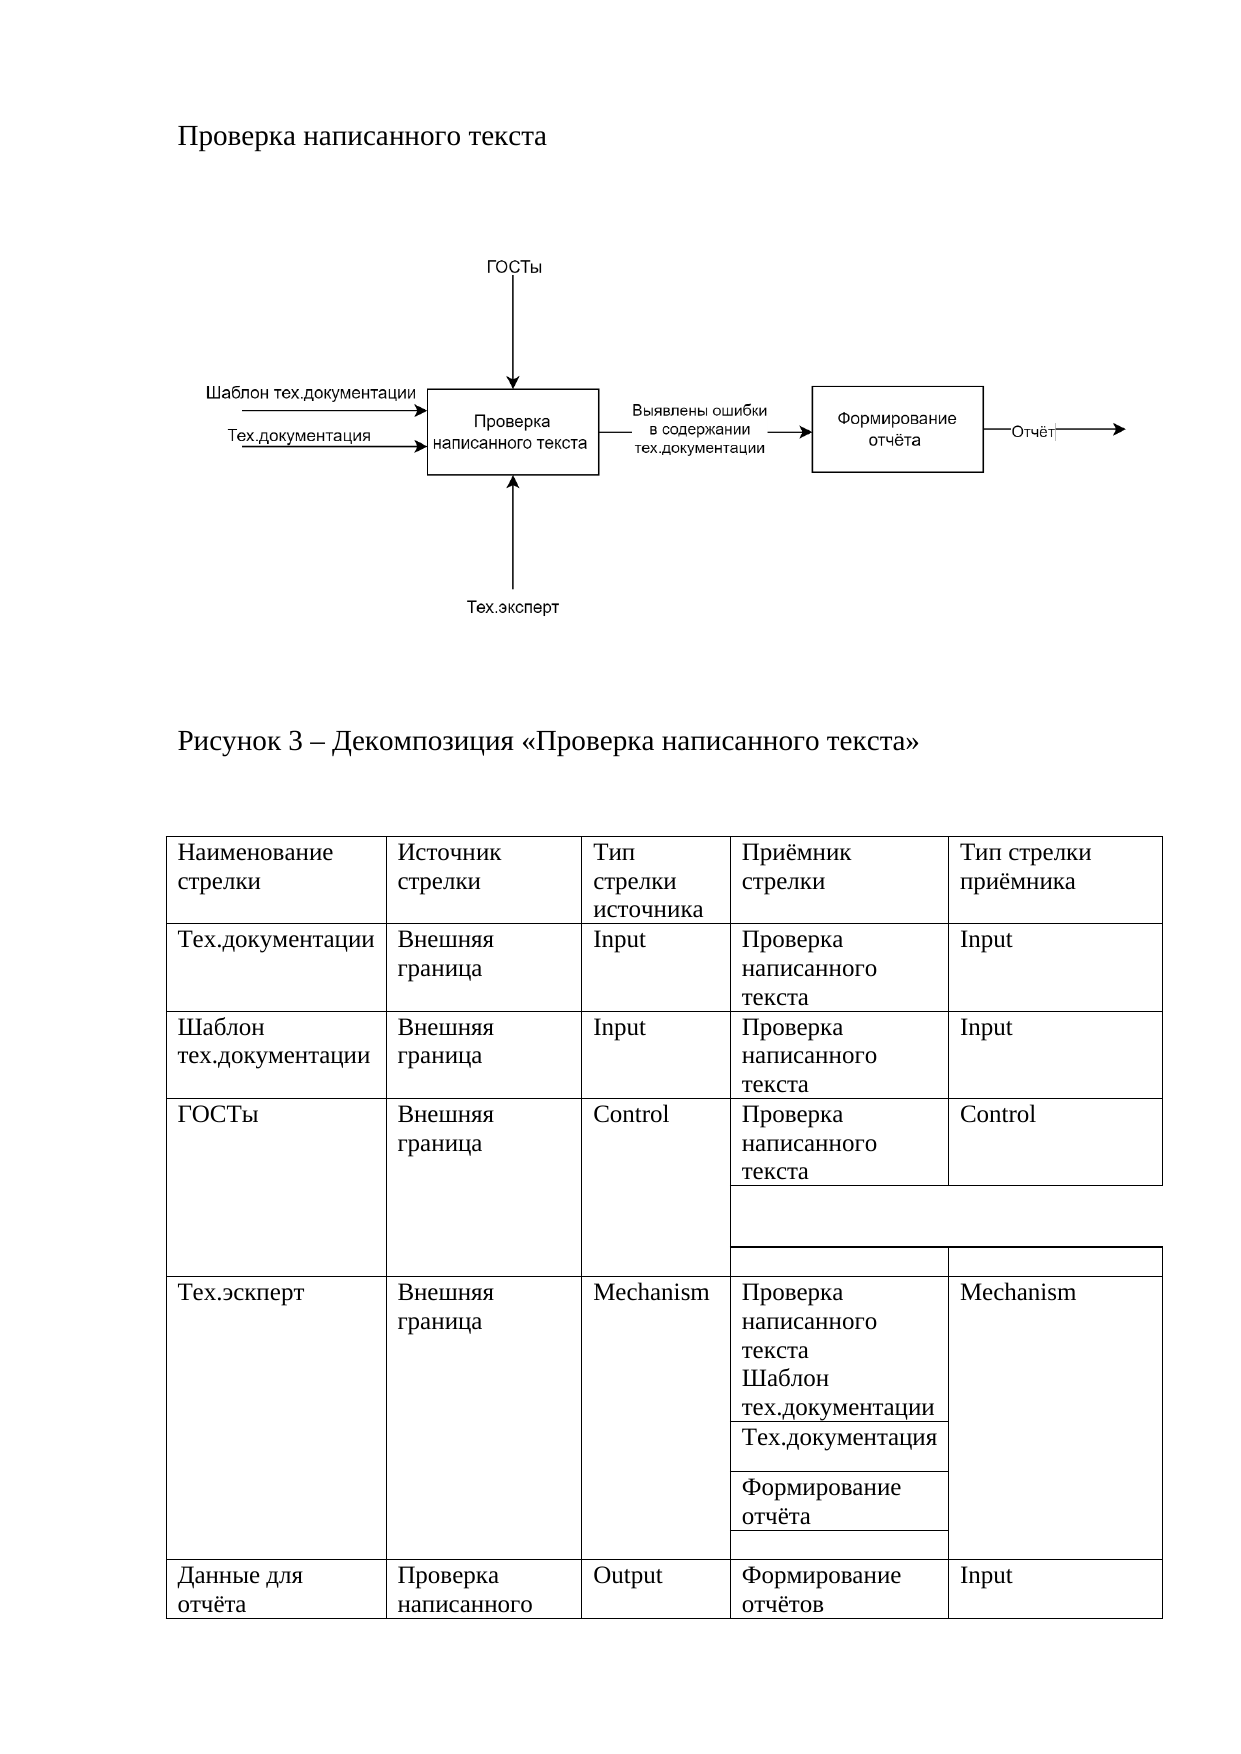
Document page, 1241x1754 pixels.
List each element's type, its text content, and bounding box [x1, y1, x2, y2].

table_cell Проверка написанного текста [731, 1012, 948, 1098]
table_header Источник стрелки [387, 837, 581, 923]
table_header Тип стрелки приёмника [949, 837, 1162, 923]
table_cell Output [582, 1560, 730, 1618]
table_cell ГОСТы [167, 1099, 386, 1276]
table_cell Данные для отчёта [167, 1560, 386, 1618]
table_cell Mechanism [949, 1277, 1162, 1559]
table_cell Input [949, 1560, 1162, 1618]
table_header Приёмник стрелки [731, 837, 948, 923]
table_cell [731, 1248, 948, 1276]
table_cell Input [582, 924, 730, 1011]
table_cell Input [582, 1012, 730, 1098]
table_cell Проверка написанного текста [731, 924, 948, 1011]
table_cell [387, 1560, 581, 1618]
table_cell Шаблон тех.документации [167, 1012, 386, 1098]
table_cell Внешняя граница [387, 924, 581, 1011]
table_cell Тех.документация [731, 1422, 948, 1471]
text Проверка написанного текста [177, 118, 1152, 152]
table_header Наименование стрелки [167, 837, 386, 923]
table_header Тип стрелки источника [582, 837, 730, 923]
table_cell Проверка написанного текста [731, 1099, 948, 1185]
table_cell [731, 1531, 948, 1559]
table_cell Input [949, 1012, 1162, 1098]
table_cell Input [949, 924, 1162, 1011]
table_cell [731, 1560, 948, 1618]
table_cell Control [949, 1099, 1162, 1185]
table_cell Тех.документации [167, 924, 386, 1011]
table_cell Внешняя граница [387, 1277, 581, 1559]
table_cell Mechanism [582, 1277, 730, 1559]
table_cell Внешняя граница [387, 1012, 581, 1098]
table_cell Проверка написанного текста Шаблон тех.документации [731, 1277, 948, 1421]
table_cell Control [582, 1099, 730, 1276]
table_cell Внешняя граница [387, 1099, 581, 1276]
text Рисунок 3 – Декомпозиция «Проверка написанного текста» [177, 723, 1152, 756]
table_cell Формирование отчёта [731, 1472, 948, 1529]
table_cell [949, 1248, 1162, 1276]
picture [177, 231, 1152, 644]
table_cell Тех.эскперт [167, 1277, 386, 1559]
